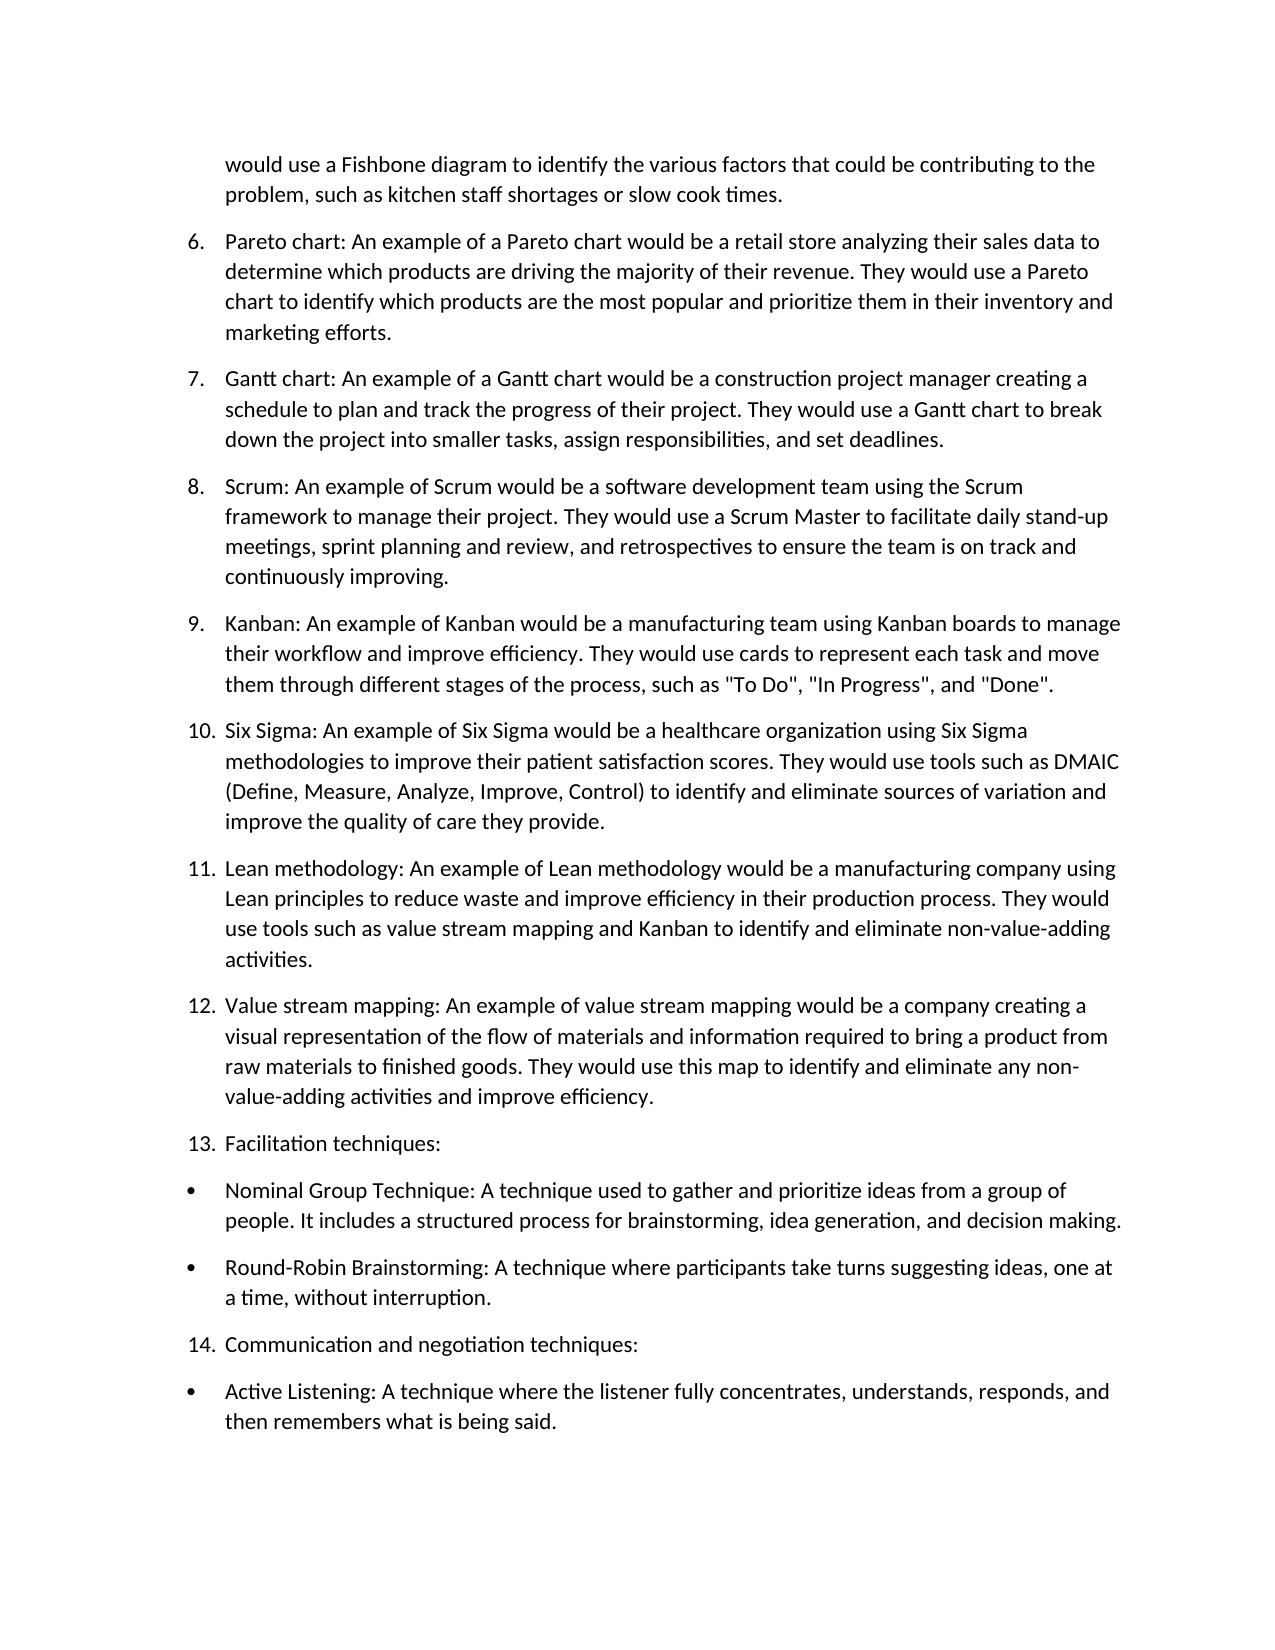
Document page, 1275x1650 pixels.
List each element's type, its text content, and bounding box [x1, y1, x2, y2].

list Kanban: An example of Kanban would be a manufacturing team using Kanban boards to manage their workflow and improve efficiency. They would use cards to represent each task and move them through different stages of the process, such as "To Do", "In Progress", and "Done". [187, 609, 1125, 698]
list Six Sigma: An example of Six Sigma would be a healthcare organization using Six Sigma methodologies to improve their patient satisfaction scores. They would use tools such as DMAIC (Define, Measure, Analyze, Improve, Control) to identify and eliminate sources of variation and improve the quality of care they provide. [187, 717, 1125, 835]
list Facilitation techniques: [187, 1129, 1125, 1157]
list Communication and negotiation techniques: [187, 1330, 1125, 1358]
list Lean methodology: An example of Lean methodology would be a manufacturing company using Lean principles to reduce waste and improve efficiency in their production process. They would use tools such as value stream mapping and Kanban to identify and eliminate non-value-adding activities. [187, 854, 1125, 973]
list Nominal Group Technique: A technique used to gather and prioritize ideas from a group of people. It includes a structured process for brainstorming, idea generation, and decision making. [187, 1176, 1125, 1234]
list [187, 150, 1125, 208]
list Value stream mapping: An example of value stream mapping would be a company creating a visual representation of the flow of materials and information required to bring a product from raw materials to finished goods. They would use this map to identify and eliminate any non-value-adding activities and improve efficiency. [187, 992, 1125, 1110]
list Active Listening: A technique where the listener fully concentrates, understands, responds, and then remembers what is being said. [187, 1377, 1125, 1435]
list Round-Robin Brainstorming: A technique where participants take turns suggesting ideas, one at a time, without interruption. [187, 1253, 1125, 1311]
list Pareto chart: An example of a Pareto chart would be a retail store analyzing their sales data to determine which products are driving the majority of their revenue. They would use a Pareto chart to identify which products are the most popular and prioritize them in their inventory and marketing efforts. [187, 227, 1125, 346]
list Gantt chart: An example of a Gantt chart would be a construction project manager creating a schedule to plan and track the progress of their project. They would use a Gantt chart to break down the project into smaller tasks, assign responsibilities, and set deadlines. [187, 364, 1125, 453]
list Scrum: An example of Scrum would be a software development team using the Scrum framework to manage their project. They would use a Scrum Master to facilitate daily stand-up meetings, sprint planning and review, and retrospectives to ensure the team is on track and continuously improving. [187, 472, 1125, 591]
